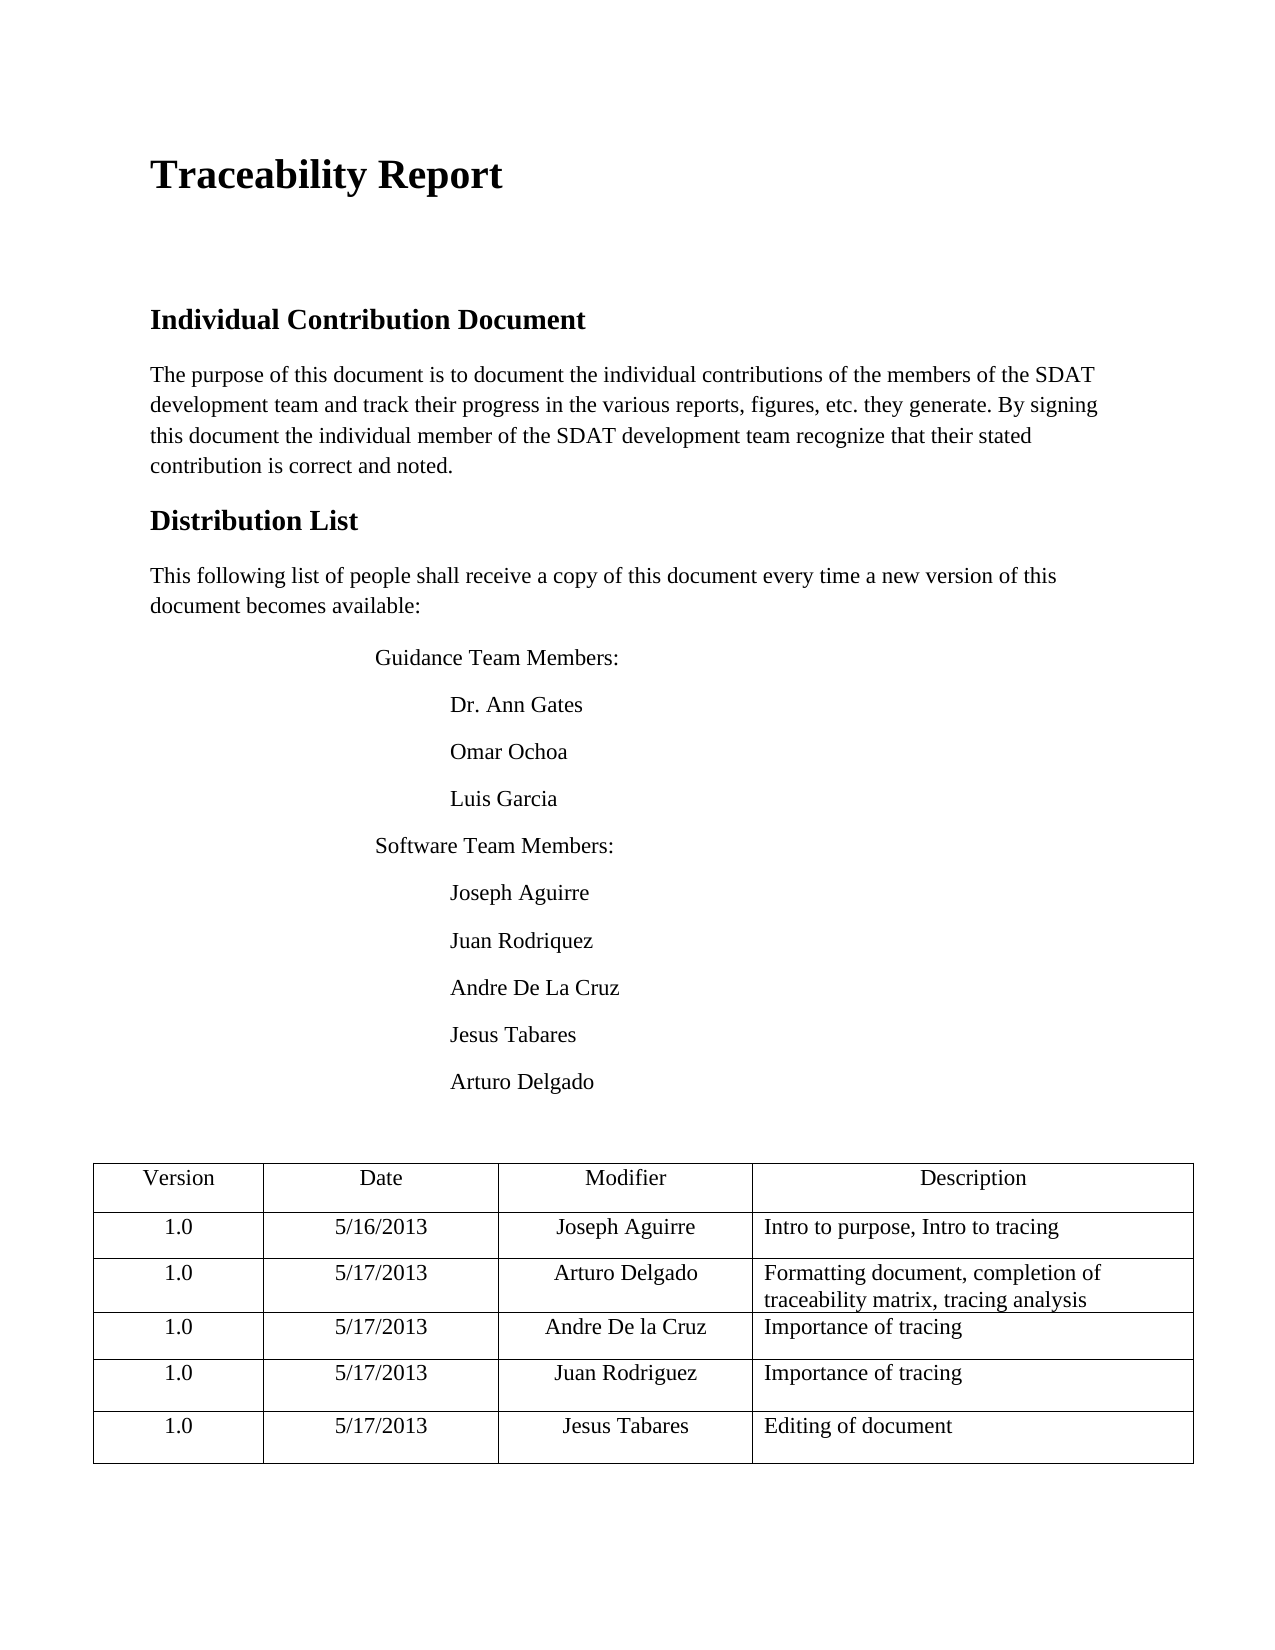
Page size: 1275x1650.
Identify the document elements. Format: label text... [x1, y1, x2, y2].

text Andre De La Cruz [150, 974, 1125, 1000]
table_cell 5/16/2013 [264, 1213, 498, 1258]
table_cell Editing of document [753, 1412, 1193, 1463]
table_cell Formatting document, completion of traceability matrix, tracing analysis [753, 1259, 1193, 1312]
table_cell Importance of tracing [753, 1313, 1193, 1358]
table_cell 1.0 [94, 1213, 263, 1258]
table_cell Importance of tracing [753, 1360, 1193, 1411]
table_header Date [264, 1164, 498, 1212]
table_cell 1.0 [94, 1360, 263, 1411]
text Software Team Members: [300, 832, 1125, 859]
table_header Modifier [499, 1164, 752, 1212]
text Joseph Aguirre [150, 879, 1125, 906]
table_cell 1.0 [94, 1259, 263, 1312]
text Luis Garcia [375, 785, 1125, 811]
text Juan Rodriquez [150, 927, 1125, 953]
table_cell Andre De la Cruz [499, 1313, 752, 1358]
text Distribution List [150, 503, 1125, 536]
table_cell 5/17/2013 [264, 1313, 498, 1358]
table_cell 1.0 [94, 1412, 263, 1463]
text The purpose of this document is to document the individual contributions of the members of the SDAT development team and track their progress in the various reports, figures, etc. they generate. By signing this document the individual member of the SDAT development team recognize that their stated contribution is correct and noted. [150, 361, 1125, 478]
table_cell 5/17/2013 [264, 1412, 498, 1463]
table_cell Joseph Aguirre [499, 1213, 752, 1258]
table_cell 1.0 [94, 1313, 263, 1358]
table_header Description [753, 1164, 1193, 1212]
table_header Version [94, 1164, 263, 1212]
text This following list of people shall receive a copy of this document every time a new version of this document becomes available: [150, 562, 1125, 619]
table_cell 5/17/2013 [264, 1360, 498, 1411]
text Individual Contribution Document [150, 302, 1125, 335]
text Guidance Team Members: [300, 643, 1125, 670]
table_cell Intro to purpose, Intro to tracing [753, 1213, 1193, 1258]
table_cell Juan Rodriguez [499, 1360, 752, 1411]
text Arturo Delgado [150, 1068, 1125, 1094]
text Omar Ochoa [375, 738, 1125, 764]
table_cell Arturo Delgado [499, 1259, 752, 1312]
text Jesus Tabares [150, 1021, 1125, 1047]
table_cell 5/17/2013 [264, 1259, 498, 1312]
table_cell Jesus Tabares [499, 1412, 752, 1463]
text Dr. Ann Gates [375, 691, 1125, 717]
text Traceability Report [150, 150, 1125, 198]
